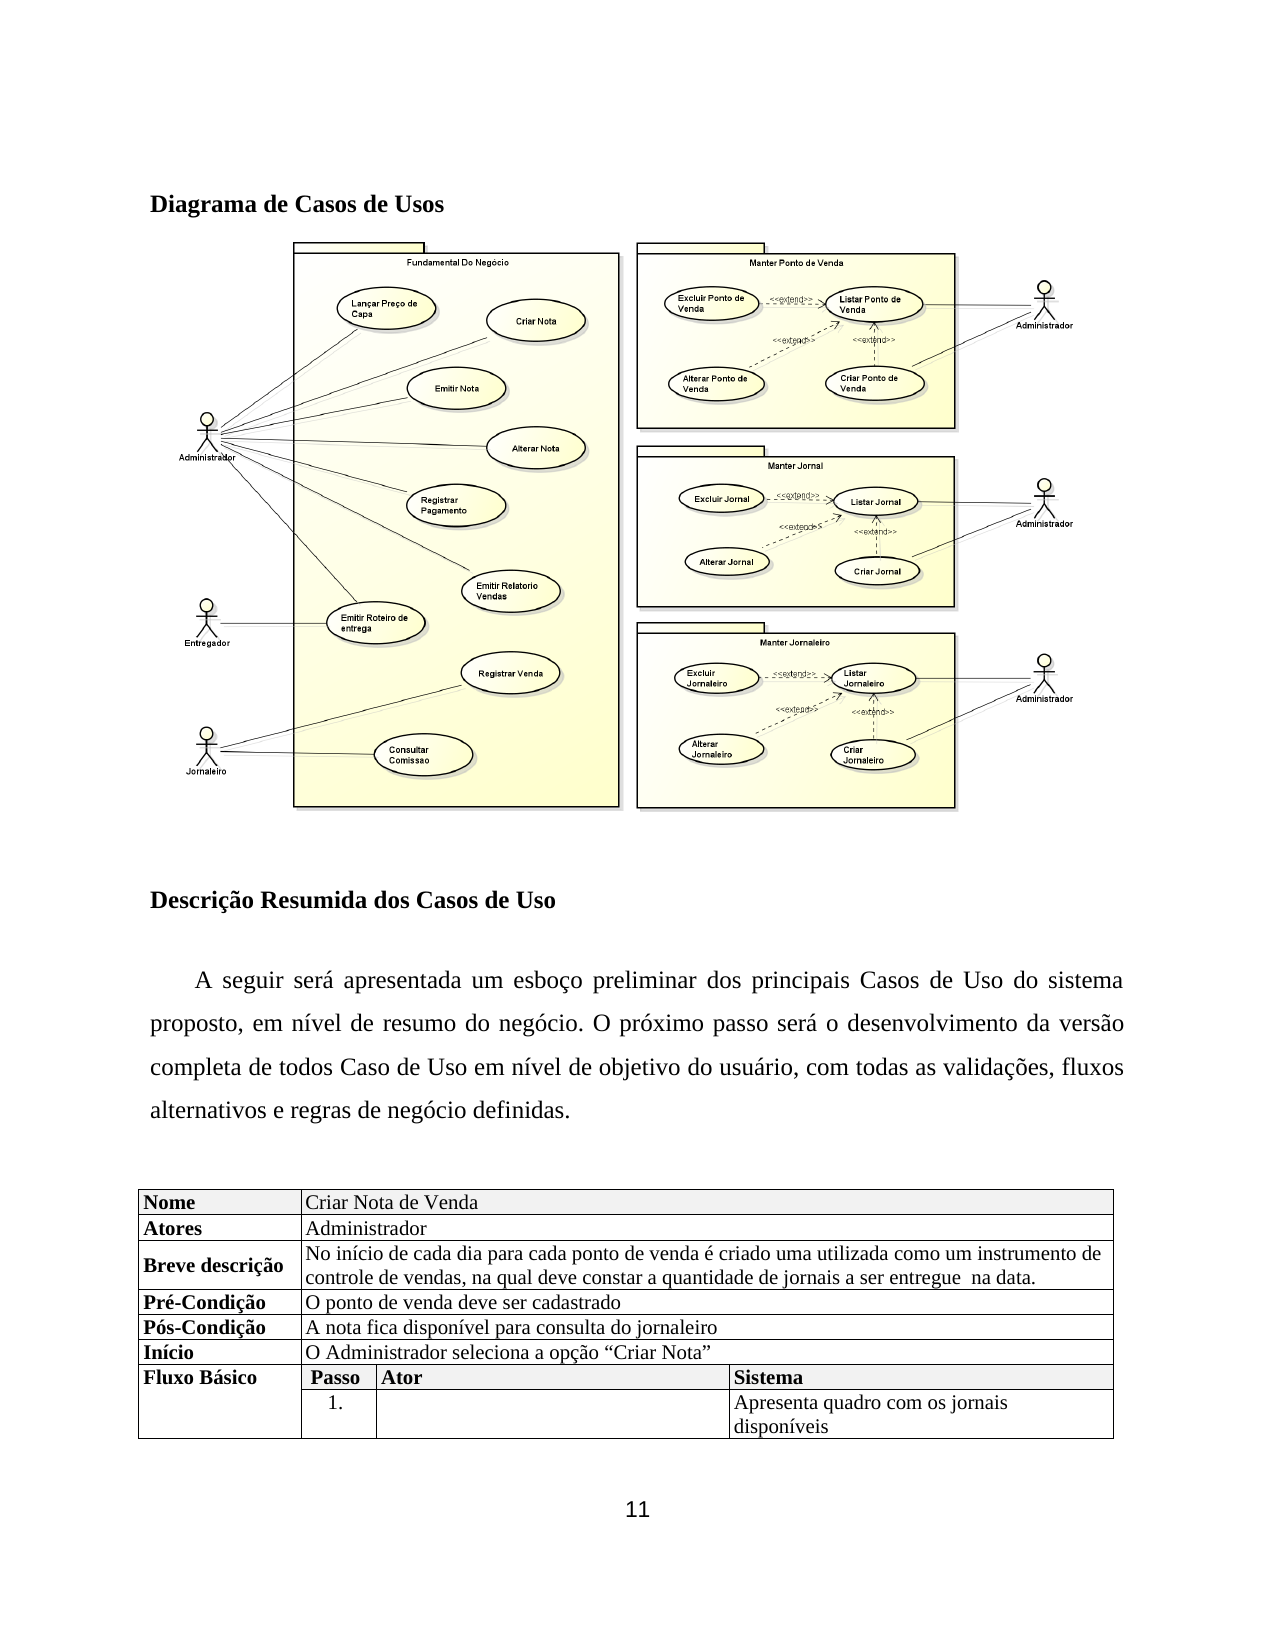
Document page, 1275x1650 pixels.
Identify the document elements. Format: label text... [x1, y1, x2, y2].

table_cell Ator [377, 1365, 729, 1389]
table_cell Breve descrição [139, 1241, 301, 1289]
picture [177, 230, 1098, 874]
table_cell Pós-Condição [139, 1315, 301, 1339]
text Diagrama de Casos de Usos [150, 189, 1125, 218]
table_header Criar Nota de Venda [302, 1190, 1113, 1214]
table_cell Apresenta quadro com os jornais disponíveis [730, 1390, 1113, 1438]
table_cell Sistema [730, 1365, 1113, 1389]
table_cell Passo [302, 1365, 376, 1389]
table_cell O Administrador seleciona a opção “Criar Nota” [302, 1340, 1113, 1364]
table_cell Pré-Condição [139, 1290, 301, 1314]
table_cell No início de cada dia para cada ponto de venda é criado uma utilizada como um instrumento de controle de vendas, na qual deve constar a quantidade de jornais a ser entregue na data. [302, 1241, 1113, 1289]
table_cell Início [139, 1340, 301, 1364]
table_cell 1. [302, 1390, 376, 1438]
table_cell A nota fica disponível para consulta do jornaleiro [302, 1315, 1113, 1339]
table_cell Fluxo Básico [139, 1365, 301, 1438]
table_cell Atores [139, 1215, 301, 1239]
table_cell O ponto de venda deve ser cadastrado [302, 1290, 1113, 1314]
table_cell [377, 1390, 729, 1438]
text A seguir será apresentada um esboço preliminar dos principais Casos de Uso do sistema proposto, em nível de resumo do negócio. O próximo passo será o desenvolvimento da versão completa de todos Caso de Uso em nível de objetivo do usuário, com todas as validações, fluxos alternativos e regras de negócio definidas. [150, 965, 1125, 1123]
table_cell Administrador [302, 1215, 1113, 1239]
table_header Nome [139, 1190, 301, 1214]
